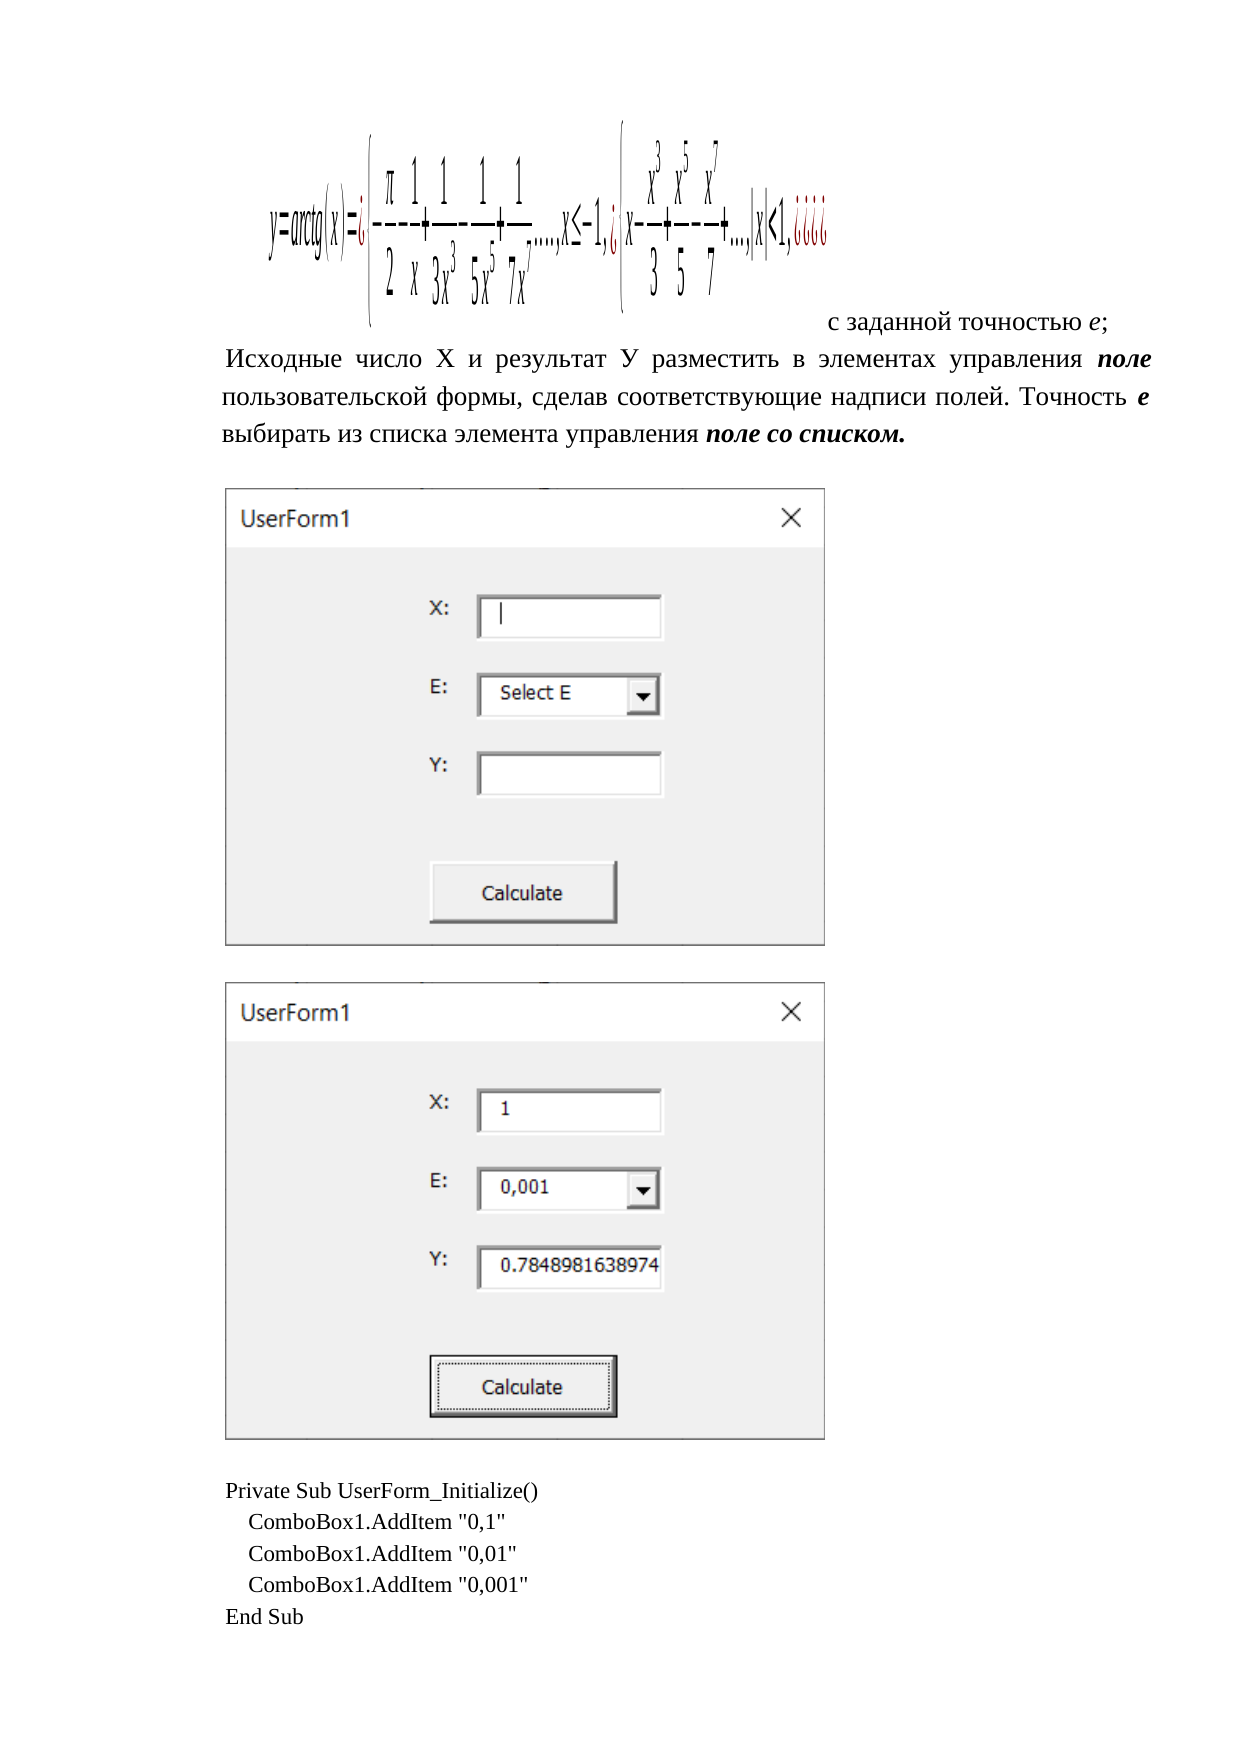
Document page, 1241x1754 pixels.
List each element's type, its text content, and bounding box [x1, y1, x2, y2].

text с заданной точностью е; [222, 118, 1152, 336]
text ComboBox1.AddItem "0,01" [222, 1540, 1152, 1566]
text Исходные число Х и результат У разместить в элементах управления поле пользовательской формы, сделав соответствующие надписи полей. Точность е выбирать из списка элемента управления поле со списком. [222, 343, 1152, 448]
picture [225, 488, 825, 946]
text Private Sub UserForm_Initialize() [222, 1477, 1152, 1503]
picture [225, 982, 825, 1440]
text End Sub [222, 1603, 1152, 1629]
text ComboBox1.AddItem "0,1" [222, 1508, 1152, 1535]
text ComboBox1.AddItem "0,001" [222, 1572, 1152, 1598]
